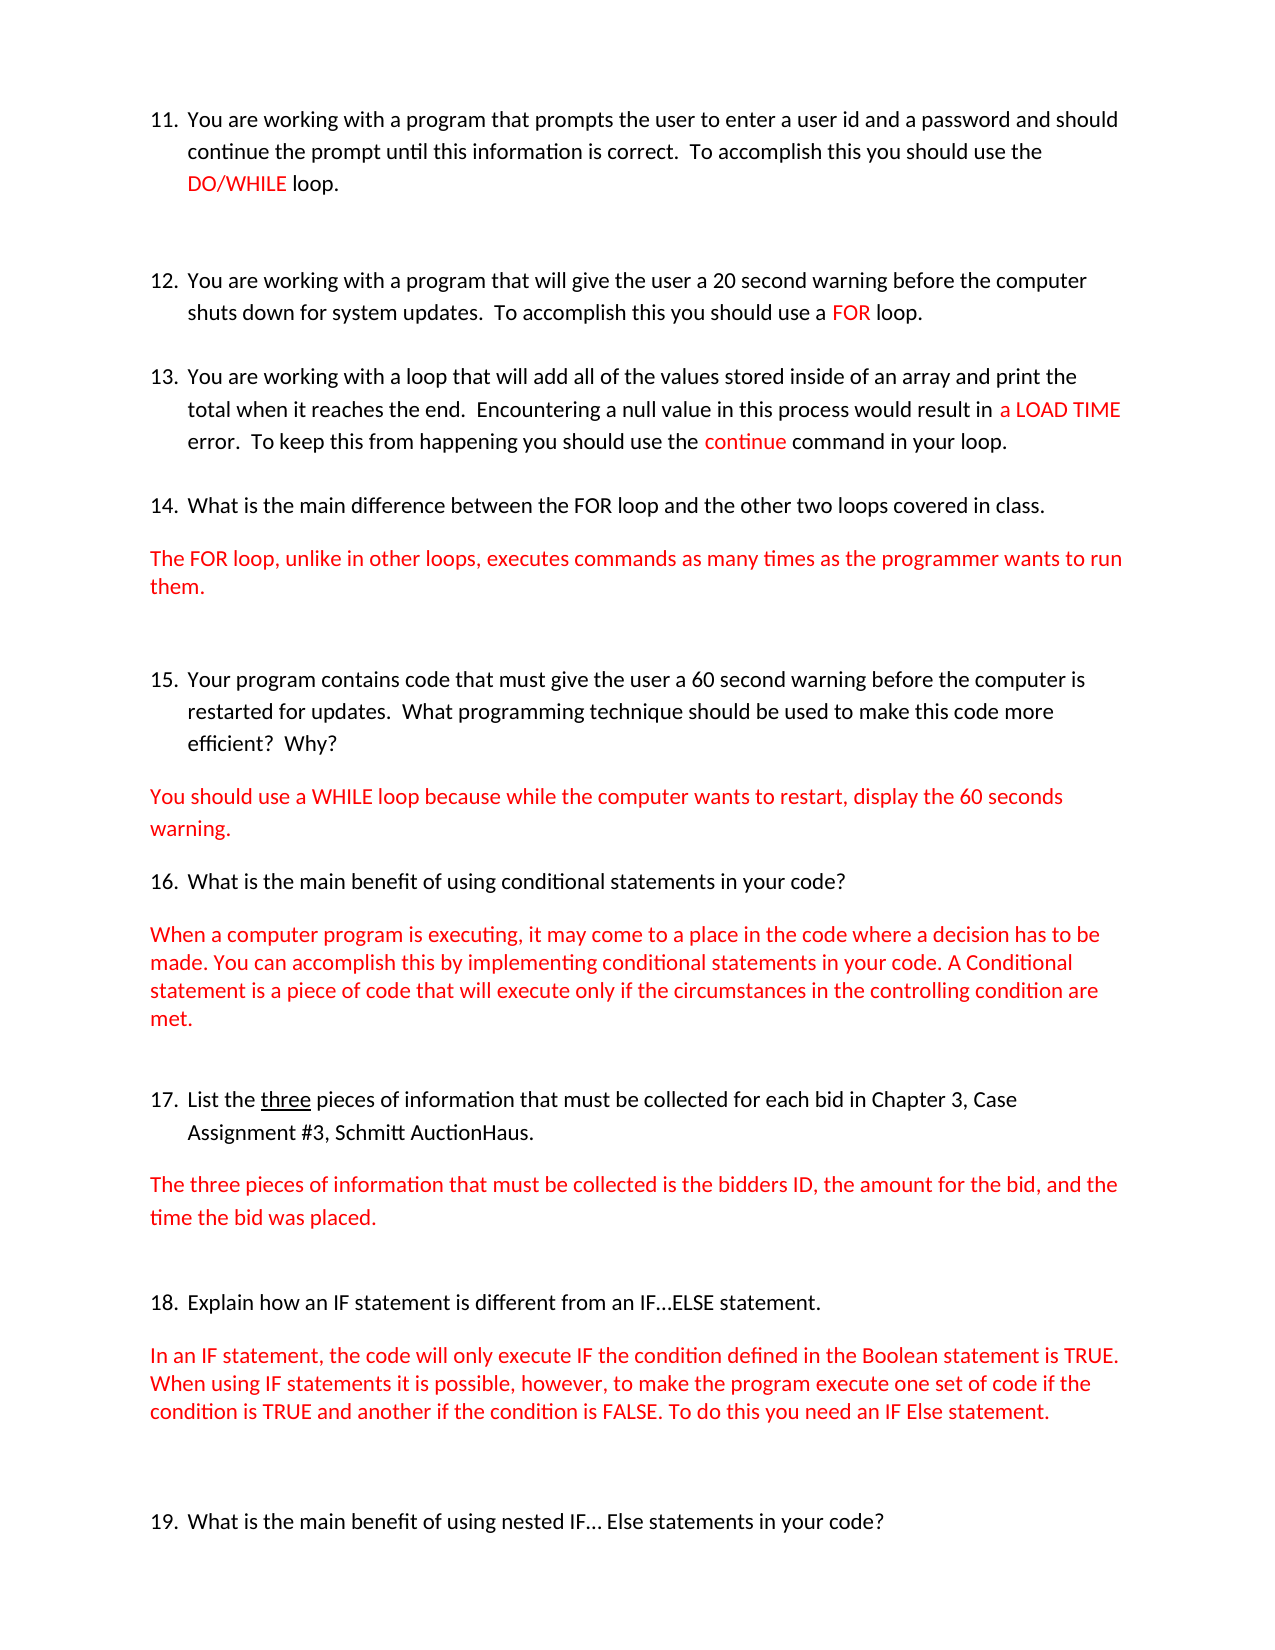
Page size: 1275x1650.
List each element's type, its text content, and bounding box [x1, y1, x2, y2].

list You are working with a program that prompts the user to enter a user id and a password and should continue the prompt until this information is correct. To accomplish this you should use the DO/WHILE loop. [150, 105, 1125, 197]
list You are working with a program that will give the user a 20 second warning before the computer shuts down for system updates. To accomplish this you should use a FOR loop. [150, 266, 1125, 326]
text When a computer program is executing, it may come to a place in the code where a decision has to be made. You can accomplish this by implementing conditional statements in your code. A Conditional statement is a piece of code that will execute only if the circumstances in the controlling condition are met. [150, 920, 1125, 1032]
list What is the main benefit of using conditional statements in your code? [150, 867, 1125, 895]
text The FOR loop, unlike in other loops, executes commands as many times as the programmer wants to run them. [150, 544, 1125, 600]
text In an IF statement, the code will only execute IF the condition defined in the Boolean statement is TRUE. When using IF statements it is possible, however, to make the program execute one set of code if the condition is TRUE and another if the condition is FALSE. To do this you need an IF Else statement. [150, 1341, 1125, 1425]
list What is the main benefit of using nested IF… Else statements in your code? [150, 1507, 1125, 1535]
text You should use a WHILE loop because while the computer wants to restart, display the 60 seconds warning. [150, 782, 1125, 842]
text The three pieces of information that must be collected is the bidders ID, the amount for the bid, and the time the bid was placed. [150, 1171, 1125, 1231]
list What is the main difference between the FOR loop and the other two loops covered in class. [150, 491, 1125, 519]
list You are working with a loop that will add all of the values stored inside of an array and print the total when it reaches the end. Encountering a null value in this process would result in a LOAD TIME error. To keep this from happening you should use the continue command in your loop. [150, 362, 1125, 455]
list List the three pieces of information that must be collected for each bid in Chapter 3, Case Assignment #3, Schmitt AuctionHaus. [150, 1085, 1125, 1146]
list Explain how an IF statement is different from an IF…ELSE statement. [150, 1288, 1125, 1316]
list Your program contains code that must give the user a 60 second warning before the computer is restarted for updates. What programming technique should be used to make this code more efficient? Why? [150, 665, 1125, 757]
